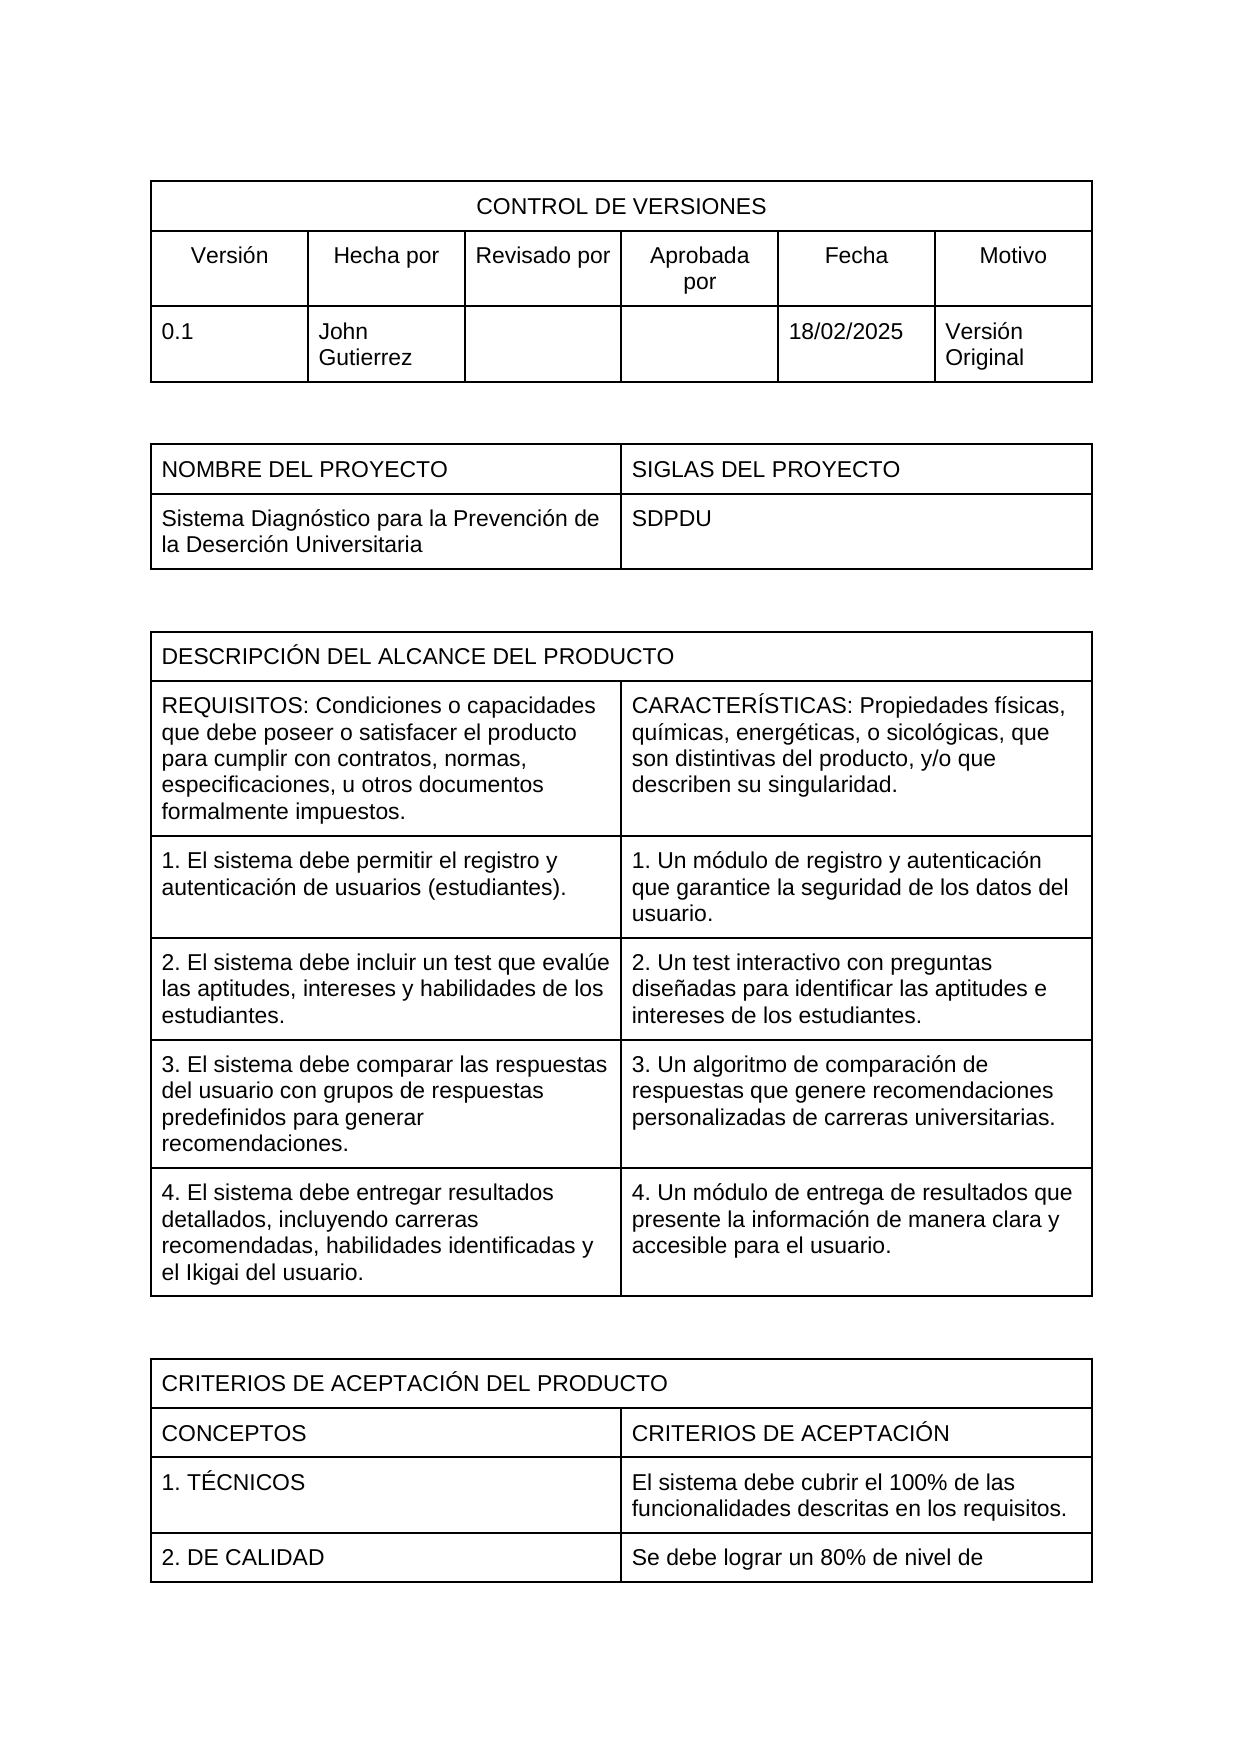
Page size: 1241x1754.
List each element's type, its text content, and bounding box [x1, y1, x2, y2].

table_cell 4. Un módulo de entrega de resultados que presente la información de manera clara y accesible para el usuario. [622, 1169, 1091, 1295]
table_cell 3. El sistema debe comparar las respuestas del usuario con grupos de respuestas predefinidos para generar recomendaciones. [152, 1041, 620, 1167]
table_cell Versión [152, 232, 307, 305]
table_header CONTROL DE VERSIONES [152, 182, 1091, 229]
table_cell 2. Un test interactivo con preguntas diseñadas para identificar las aptitudes e intereses de los estudiantes. [622, 939, 1091, 1038]
table_header DESCRIPCIÓN DEL ALCANCE DEL PRODUCTO [152, 633, 1091, 680]
table_cell Hecha por [309, 232, 464, 305]
table_header NOMBRE DEL PROYECTO [152, 445, 620, 492]
table_cell 2. El sistema debe incluir un test que evalúe las aptitudes, intereses y habilidades de los estudiantes. [152, 939, 620, 1038]
table_cell 4. El sistema debe entregar resultados detallados, incluyendo carreras recomendadas, habilidades identificadas y el Ikigai del usuario. [152, 1169, 620, 1295]
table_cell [622, 1534, 1091, 1581]
table_cell SDPDU [622, 495, 1091, 568]
table_cell 1. Un módulo de registro y autenticación que garantice la seguridad de los datos del usuario. [622, 837, 1091, 937]
table_cell 1. TÉCNICOS [152, 1458, 620, 1532]
table_cell Versión Original [936, 307, 1091, 381]
table_cell [466, 307, 620, 381]
table_cell Motivo [936, 232, 1091, 305]
table_cell CONCEPTOS [152, 1409, 620, 1456]
table_cell John Gutierrez [309, 307, 464, 381]
table_cell CRITERIOS DE ACEPTACIÓN [622, 1409, 1091, 1456]
table_cell 0.1 [152, 307, 307, 381]
table_cell REQUISITOS: Condiciones o capacidades que debe poseer o satisfacer el producto para cumplir con contratos, normas, especificaciones, u otros documentos formalmente impuestos. [152, 682, 620, 834]
table_cell Sistema Diagnóstico para la Prevención de la Deserción Universitaria [152, 495, 620, 568]
table_cell 2. DE CALIDAD [152, 1534, 620, 1581]
table_cell Revisado por [466, 232, 620, 305]
table_cell 18/02/2025 [779, 307, 934, 381]
table_header CRITERIOS DE ACEPTACIÓN DEL PRODUCTO [152, 1360, 1091, 1407]
table_cell El sistema debe cubrir el 100% de las funcionalidades descritas en los requisitos. [622, 1458, 1091, 1532]
table_cell 3. Un algoritmo de comparación de respuestas que genere recomendaciones personalizadas de carreras universitarias. [622, 1041, 1091, 1167]
table_cell CARACTERÍSTICAS: Propiedades físicas, químicas, energéticas, o sicológicas, que son distintivas del producto, y/o que describen su singularidad. [622, 682, 1091, 834]
table_header SIGLAS DEL PROYECTO [622, 445, 1091, 492]
table_cell 1. El sistema debe permitir el registro y autenticación de usuarios (estudiantes). [152, 837, 620, 937]
table_cell Fecha [779, 232, 934, 305]
table_cell Aprobada por [622, 232, 777, 305]
table_cell [622, 307, 777, 381]
